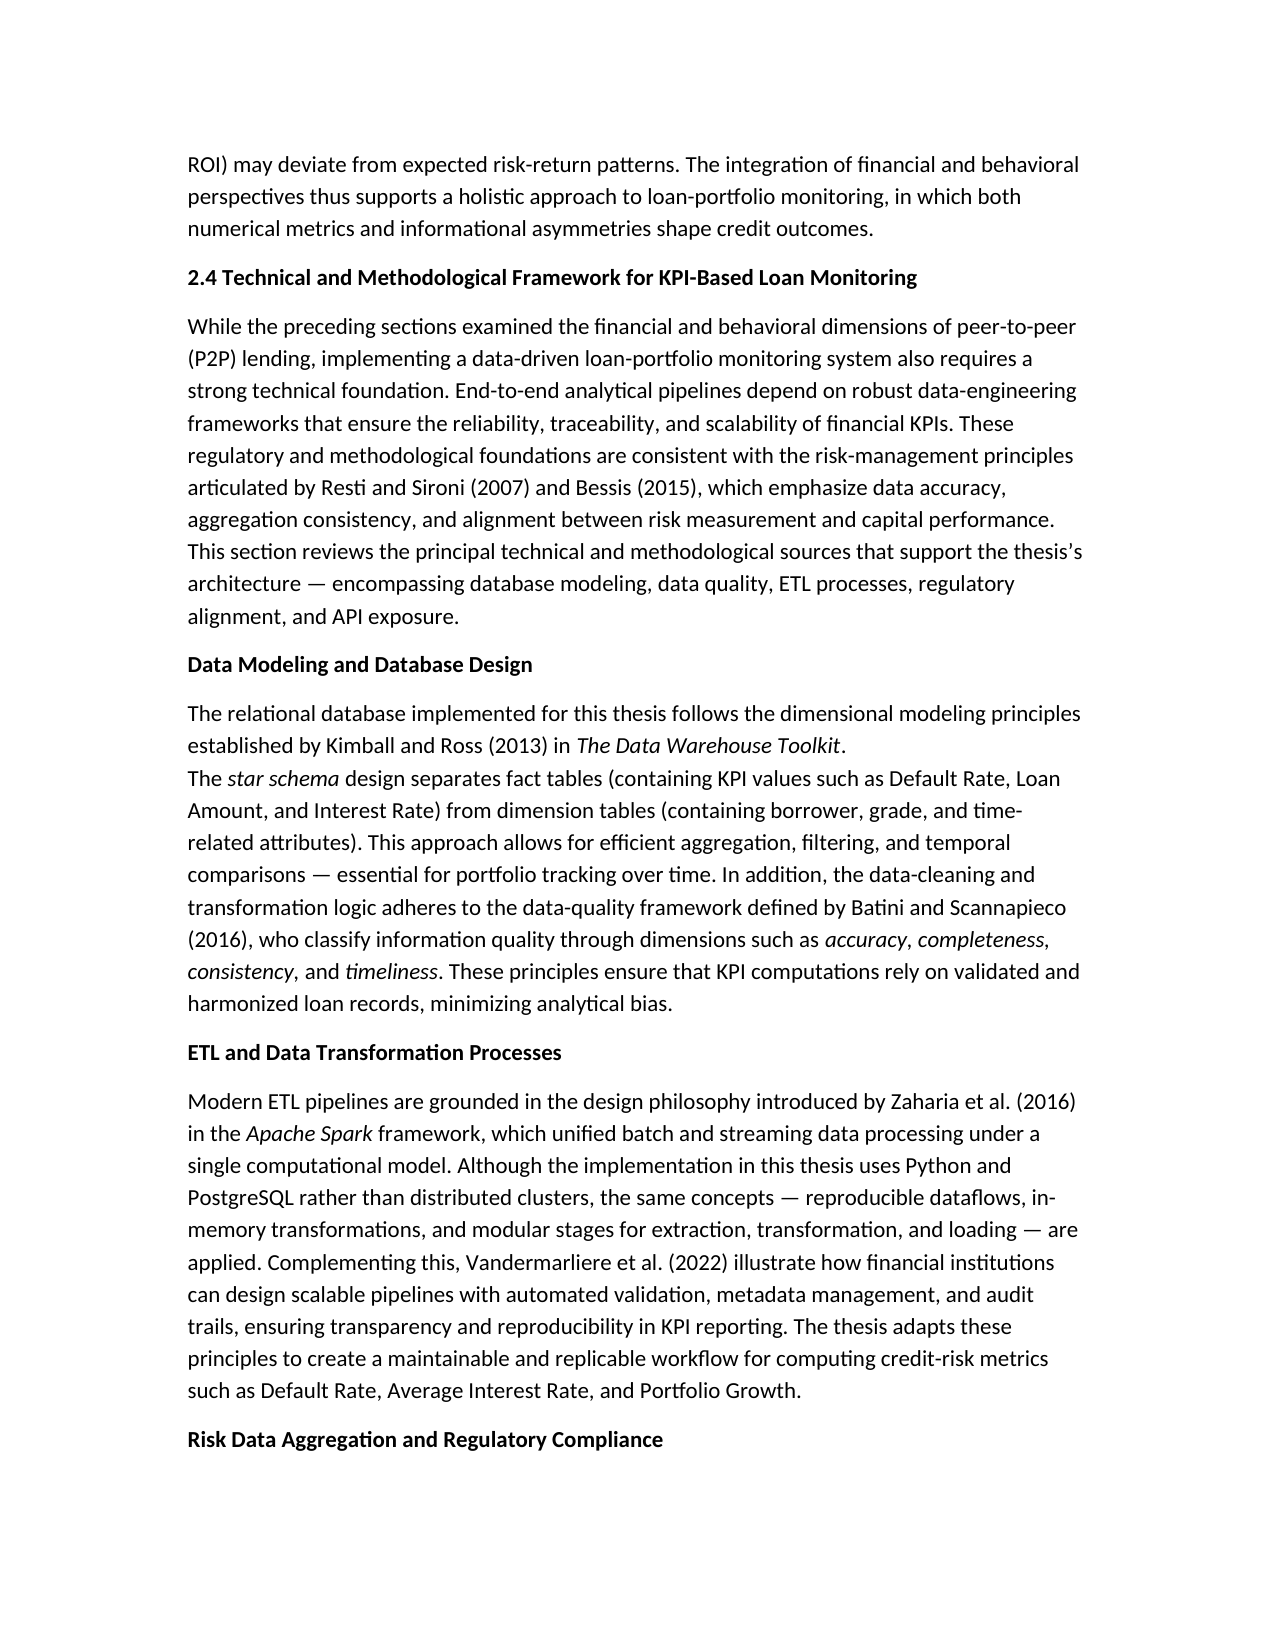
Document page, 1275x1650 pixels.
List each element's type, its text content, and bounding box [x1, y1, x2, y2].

text Data Modeling and Database Design [187, 651, 1087, 679]
text 2.4 Technical and Methodological Framework for KPI-Based Loan Monitoring [187, 263, 1087, 291]
text Risk Data Aggregation and Regulatory Compliance [187, 1425, 1087, 1453]
text The relational database implemented for this thesis follows the dimensional modeling principles established by Kimball and Ross (2013) in The Data Warehouse Toolkit. The star schema design separates fact tables (containing KPI values such as Default Rate, Loan Amount, and Interest Rate) from dimension tables (containing borrower, grade, and time-related attributes). This approach allows for efficient aggregation, filtering, and temporal comparisons — essential for portfolio tracking over time. In addition, the data-cleaning and transformation logic adheres to the data-quality framework defined by Batini and Scannapieco (2016), who classify information quality through dimensions such as accuracy, completeness, consistency, and timeliness. These principles ensure that KPI computations rely on validated and harmonized loan records, minimizing analytical bias. [187, 699, 1087, 1017]
text While the preceding sections examined the financial and behavioral dimensions of peer-to-peer (P2P) lending, implementing a data-driven loan-portfolio monitoring system also requires a strong technical foundation. End-to-end analytical pipelines depend on robust data-engineering frameworks that ensure the reliability, traceability, and scalability of financial KPIs. These regulatory and methodological foundations are consistent with the risk-management principles articulated by Resti and Sironi (2007) and Bessis (2015), which emphasize data accuracy, aggregation consistency, and alignment between risk measurement and capital performance. This section reviews the principal technical and methodological sources that support the thesis’s architecture — encompassing database modeling, data quality, ETL processes, regulatory alignment, and API exposure. [187, 312, 1087, 630]
text Modern ETL pipelines are grounded in the design philosophy introduced by Zaharia et al. (2016) in the Apache Spark framework, which unified batch and streaming data processing under a single computational model. Although the implementation in this thesis uses Python and PostgreSQL rather than distributed clusters, the same concepts — reproducible dataflows, in-memory transformations, and modular stages for extraction, transformation, and loading — are applied. Complementing this, Vandermarliere et al. (2022) illustrate how financial institutions can design scalable pipelines with automated validation, metadata management, and audit trails, ensuring transparency and reproducibility in KPI reporting. The thesis adapts these principles to create a maintainable and replicable workflow for computing credit-risk metrics such as Default Rate, Average Interest Rate, and Portfolio Growth. [187, 1087, 1087, 1404]
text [187, 150, 1087, 242]
text ETL and Data Transformation Processes [187, 1038, 1087, 1066]
